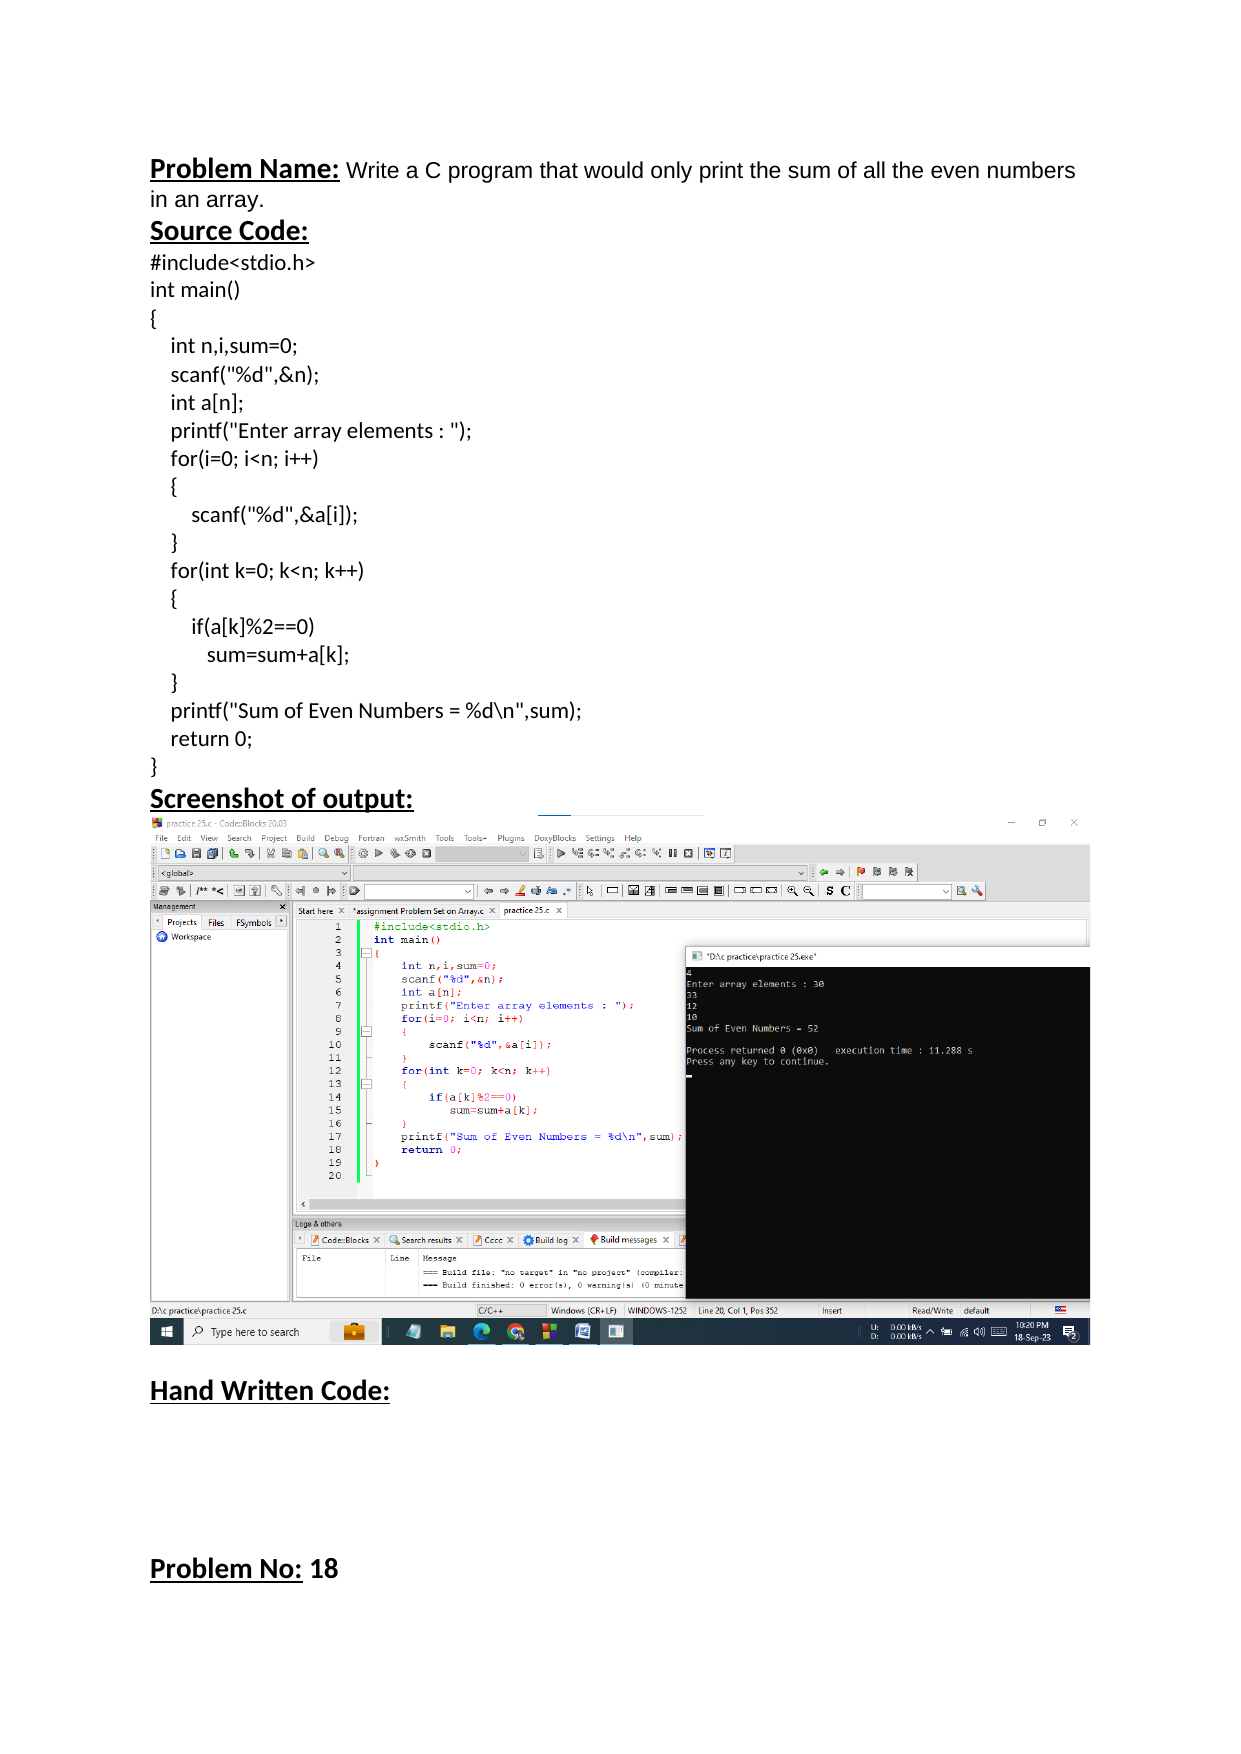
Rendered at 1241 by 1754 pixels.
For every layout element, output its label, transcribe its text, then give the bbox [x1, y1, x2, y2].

text { [150, 304, 1090, 332]
text scanf("%d",&n); [150, 360, 1090, 388]
text Hand Written Code: [150, 1372, 1090, 1408]
text for(i=0; i<n; i++) [150, 444, 1090, 472]
text sum=sum+a[k]; [150, 640, 1090, 668]
text Problem Name: Write a C program that would only print the sum of all the even numbers in an array. [150, 150, 1090, 212]
text Problem No: 18 [150, 1550, 1090, 1586]
picture [150, 815, 1091, 1345]
text } [150, 668, 1090, 696]
text scanf("%d",&a[i]); [150, 500, 1090, 528]
text int main() [150, 276, 1090, 304]
text Screenshot of output: [150, 780, 1090, 815]
text Source Code: [150, 212, 1090, 248]
text } [150, 752, 1090, 780]
text for(int k=0; k<n; k++) [150, 556, 1090, 584]
text return 0; [150, 724, 1090, 752]
text printf("Enter array elements : "); [150, 416, 1090, 444]
text } [150, 528, 1090, 556]
text if(a[k]%2==0) [150, 612, 1090, 640]
text { [150, 472, 1090, 500]
text int a[n]; [150, 388, 1090, 416]
text #include<stdio.h> [150, 248, 1090, 276]
text { [150, 584, 1090, 612]
text printf("Sum of Even Numbers = %d\n",sum); [150, 696, 1090, 724]
text int n,i,sum=0; [150, 332, 1090, 360]
